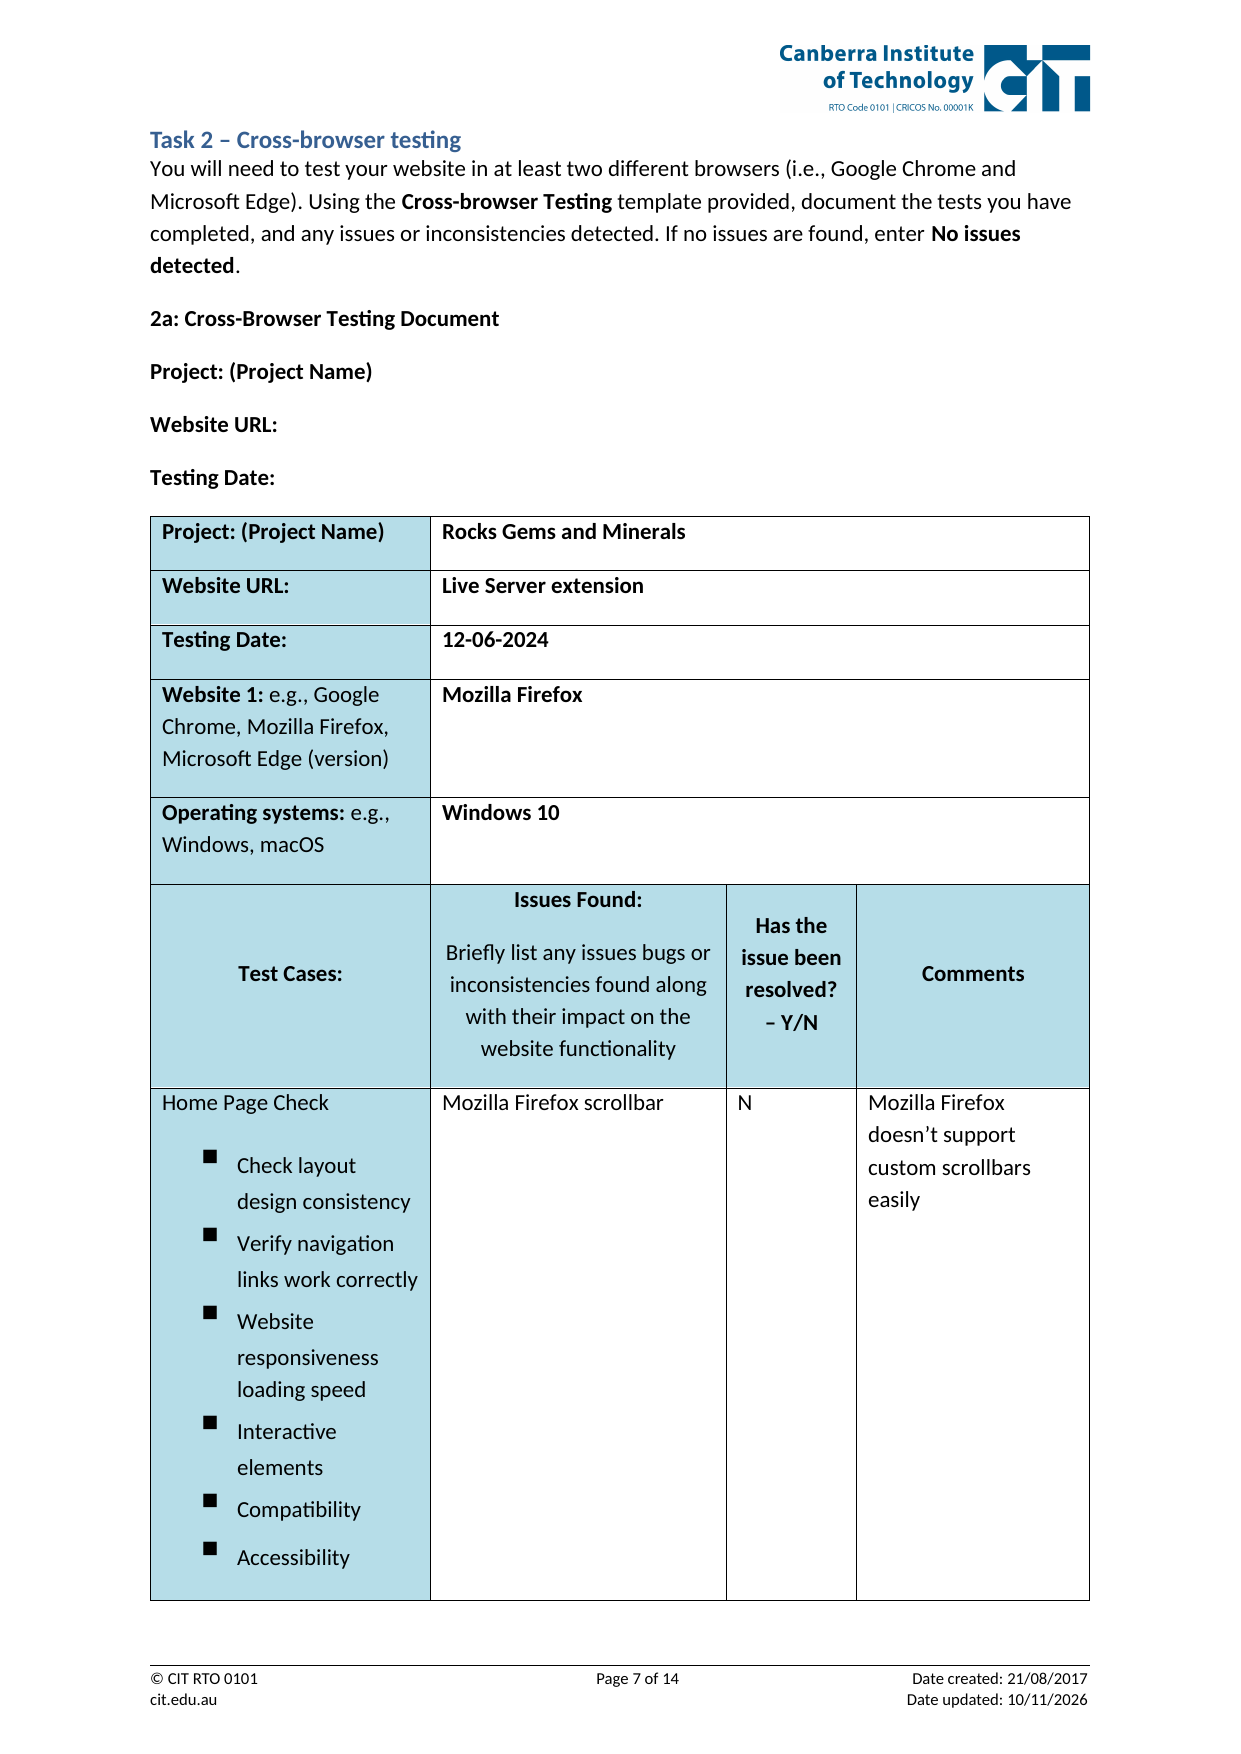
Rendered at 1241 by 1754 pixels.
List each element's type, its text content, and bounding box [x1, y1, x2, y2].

table_cell Has the issue been resolved? – Y/N [727, 885, 856, 1087]
table_cell Website URL: [151, 571, 430, 624]
table_header Project: (Project Name) [151, 517, 430, 570]
table_cell 12-06-2024 [431, 626, 1089, 679]
text Website URL: [150, 410, 1090, 438]
table_cell Mozilla Firefox scrollbar [431, 1089, 726, 1600]
table_cell Issues Found: Briefly list any issues bugs or inconsistencies found along with their impact on the website functionality [431, 885, 726, 1087]
table_cell Mozilla Firefox doesn’t support custom scrollbars easily [857, 1089, 1089, 1600]
table_cell Operating systems: e.g., Windows, macOS [151, 798, 430, 884]
text Project: (Project Name) [150, 357, 1090, 385]
table_cell Live Server extension [431, 571, 1089, 624]
text 2a: Cross-Browser Testing Document [150, 304, 1090, 332]
table_cell Testing Date: [151, 626, 430, 679]
picture [780, 45, 1091, 113]
table_cell Comments [857, 885, 1089, 1087]
table_cell Website 1: e.g., Google Chrome, Mozilla Firefox, Microsoft Edge (version) [151, 680, 430, 797]
table_cell Windows 10 [431, 798, 1089, 884]
subtitle Task 2 – Cross-browser testing [150, 124, 1090, 154]
table_header Rocks Gems and Minerals [431, 517, 1089, 570]
table_cell Home Page Check Check layout design consistency Verify navigation links work correctly Website responsiveness loading speed Interactive elements Compatibility Accessibility [151, 1089, 430, 1600]
text Testing Date: [150, 463, 1090, 491]
table_cell Test Cases: [151, 885, 430, 1087]
table_cell N [727, 1089, 856, 1600]
table_cell Mozilla Firefox [431, 680, 1089, 797]
text You will need to test your website in at least two different browsers (i.e., Google Chrome and Microsoft Edge). Using the Cross-browser Testing template provided, document the tests you have completed, and any issues or inconsistencies detected. If no issues are found, enter No issues detected. [150, 154, 1090, 279]
